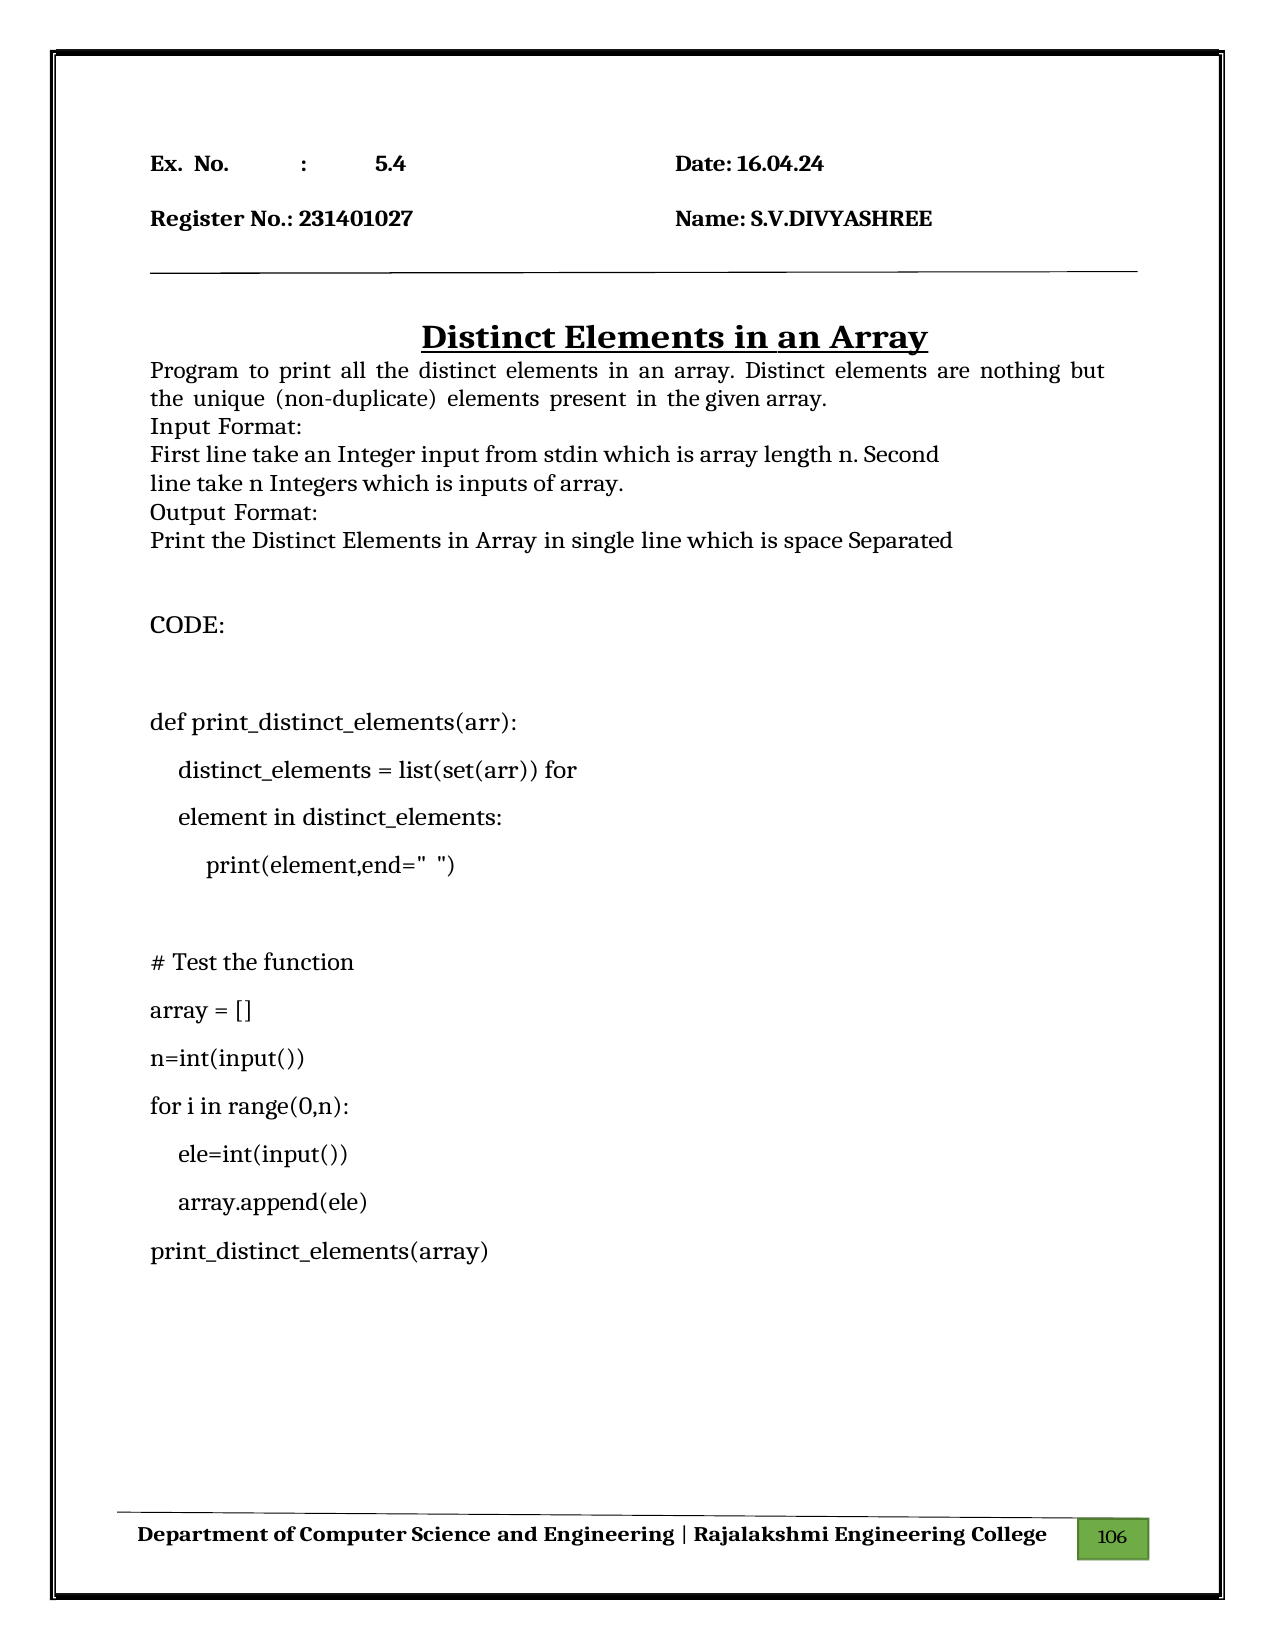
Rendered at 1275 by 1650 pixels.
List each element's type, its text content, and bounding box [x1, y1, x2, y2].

text print_distinct_elements(array) [150, 1236, 1135, 1265]
text Register No.: 231401027 Name: S.V.DIVYASHREE [150, 206, 1135, 232]
text Print the Distinct Elements in Array in single line which is space Separated [150, 527, 1135, 554]
text # Test the function array = [] n=int(input()) [150, 948, 401, 1072]
text print(element,end=" ") [206, 851, 1135, 880]
text def print_distinct_elements(arr): distinct_elements = list(set(arr)) for element in distinct_elements: [150, 708, 584, 832]
picture [56, 49, 1219, 56]
picture [56, 1593, 1219, 1600]
text for i in range(0,n): ele=int(input()) array.append(ele) [150, 1092, 523, 1217]
subtitle Distinct Elements in an Array [214, 318, 1135, 357]
text Input Format: [150, 413, 1135, 441]
text Program to print all the distinct elements in an array. Distinct elements are nothing but the unique (non-duplicate) elements present in the given array. [150, 357, 1130, 412]
text First line take an Integer input from stdin which is array length n. Second line take n Integers which is inputs of array. [150, 441, 943, 497]
text Output Format: [150, 498, 1135, 526]
text CODE: [150, 611, 1135, 640]
text Ex. No. : 5.4 Date: 16.04.24 [150, 150, 1135, 177]
